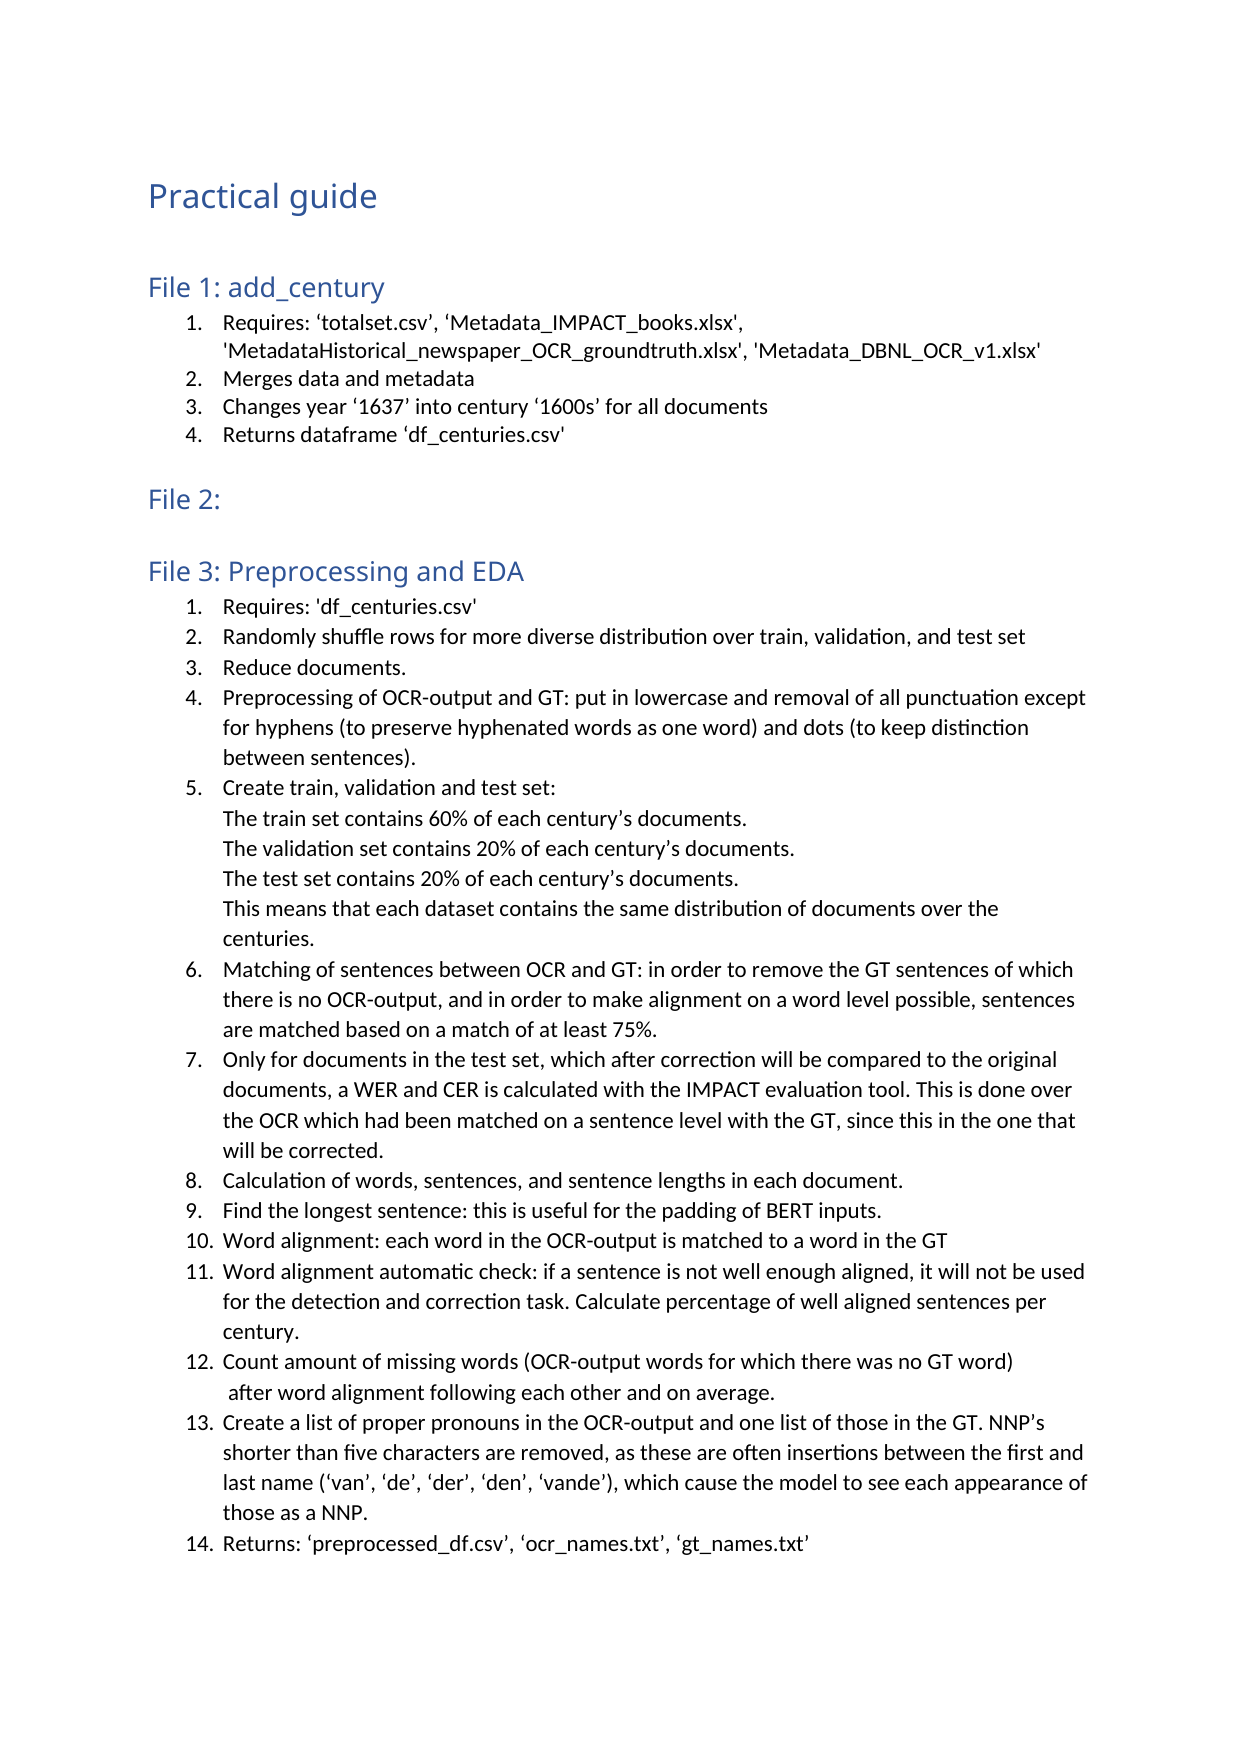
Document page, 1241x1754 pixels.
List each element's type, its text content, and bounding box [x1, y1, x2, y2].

list Changes year ‘1637’ into century ‘1600s’ for all documents [185, 392, 1093, 420]
list The validation set contains 20% of each century’s documents. [223, 834, 1093, 862]
list Requires: 'df_centuries.csv' [185, 592, 1093, 620]
list Returns: ‘preprocessed_df.csv’, ‘ocr_names.txt’, ‘gt_names.txt’ [185, 1529, 1093, 1557]
list Returns dataframe ‘df_centuries.csv' [185, 420, 1093, 448]
list Only for documents in the test set, which after correction will be compared to the original documents, a WER and CER is calculated with the IMPACT evaluation tool. This is done over the OCR which had been matched on a sentence level with the GT, since this in the one that will be corrected. [185, 1045, 1093, 1164]
list Word alignment: each word in the OCR-output is matched to a word in the GT [185, 1227, 1093, 1255]
subtitle Practical guide [148, 173, 1093, 218]
list after word alignment following each other and on average. [223, 1378, 1093, 1406]
list Matching of sentences between OCR and GT: in order to remove the GT sentences of which there is no OCR-output, and in order to make alignment on a word level possible, sentences are matched based on a match of at least 75%. [185, 955, 1093, 1043]
list Create train, validation and test set: [185, 773, 1093, 802]
subtitle File 2: [148, 481, 1093, 517]
subtitle File 1: add_century [148, 268, 1093, 305]
list Requires: ‘totalset.csv’, ‘Metadata_IMPACT_books.xlsx', 'MetadataHistorical_newspaper_OCR_groundtruth.xlsx', 'Metadata_DBNL_OCR_v1.xlsx' [185, 308, 1093, 364]
list This means that each dataset contains the same distribution of documents over the centuries. [223, 894, 1093, 953]
list Preprocessing of OCR-output and GT: put in lowercase and removal of all punctuation except for hyphens (to preserve hyphenated words as one word) and dots (to keep distinction between sentences). [185, 683, 1093, 771]
list Create a list of proper pronouns in the OCR-output and one list of those in the GT. NNP’s shorter than five characters are removed, as these are often insertions between the first and last name (‘van’, ‘de’, ‘der’, ‘den’, ‘vande’), which cause the model to see each appearance of those as a NNP. [185, 1408, 1093, 1527]
list The test set contains 20% of each century’s documents. [223, 864, 1093, 892]
list Merges data and metadata [185, 364, 1093, 392]
list Find the longest sentence: this is useful for the padding of BERT inputs. [185, 1196, 1093, 1224]
list Calculation of words, sentences, and sentence lengths in each document. [185, 1166, 1093, 1194]
list The train set contains 60% of each century’s documents. [223, 804, 1093, 832]
list Randomly shuffle rows for more diverse distribution over train, validation, and test set [185, 622, 1093, 651]
list Reduce documents. [185, 653, 1093, 681]
list Count amount of missing words (OCR-output words for which there was no GT word) [185, 1347, 1093, 1376]
subtitle File 3: Preprocessing and EDA [148, 552, 1093, 589]
list Word alignment automatic check: if a sentence is not well enough aligned, it will not be used for the detection and correction task. Calculate percentage of well aligned sentences per century. [185, 1257, 1093, 1345]
